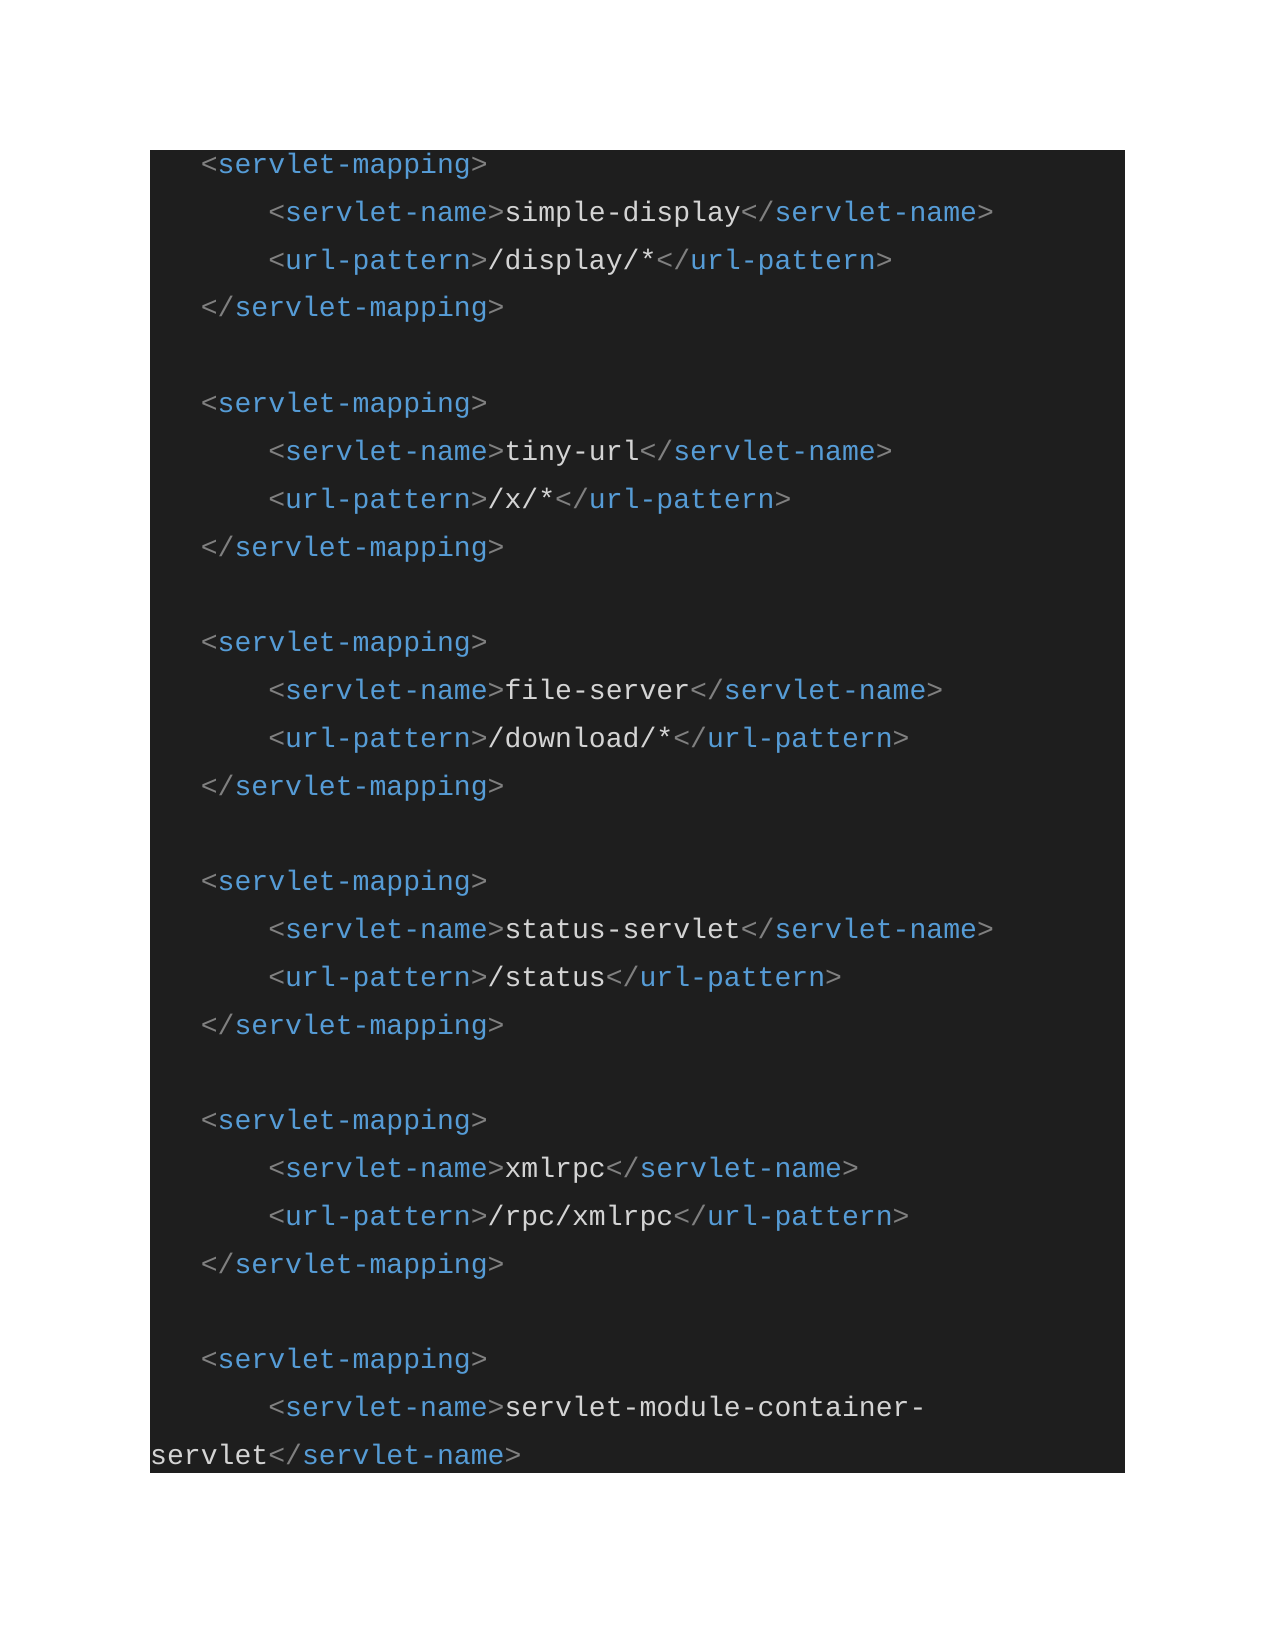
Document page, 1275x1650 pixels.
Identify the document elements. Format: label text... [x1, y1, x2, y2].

text <url-pattern>/rpc/xmlrpc</url-pattern> [150, 1202, 1125, 1234]
text <url-pattern>/display/*</url-pattern> [150, 246, 1125, 277]
text </servlet-mapping> [150, 1250, 1125, 1282]
text <servlet-name>status-servlet</servlet-name> [150, 915, 1125, 947]
text <url-pattern>/status</url-pattern> [150, 963, 1125, 995]
text <servlet-name>simple-display</servlet-name> [150, 198, 1125, 230]
text </servlet-mapping> [150, 293, 1125, 325]
text <servlet-name>servlet-module-container-servlet</servlet-name> [150, 1393, 1125, 1473]
text <servlet-mapping> [150, 150, 1125, 182]
text <servlet-name>tiny-url</servlet-name> [150, 437, 1125, 469]
text <url-pattern>/x/*</url-pattern> [150, 485, 1125, 517]
text </servlet-mapping> [150, 532, 1125, 564]
text <servlet-mapping> [150, 389, 1125, 421]
text <servlet-mapping> [150, 1106, 1125, 1138]
text </servlet-mapping> [150, 772, 1125, 803]
text <servlet-name>file-server</servlet-name> [150, 676, 1125, 708]
text <servlet-mapping> [150, 1345, 1125, 1377]
text </servlet-mapping> [150, 1011, 1125, 1042]
text <servlet-mapping> [150, 867, 1125, 899]
text <servlet-name>xmlrpc</servlet-name> [150, 1154, 1125, 1186]
text <url-pattern>/download/*</url-pattern> [150, 724, 1125, 756]
text <servlet-mapping> [150, 628, 1125, 660]
